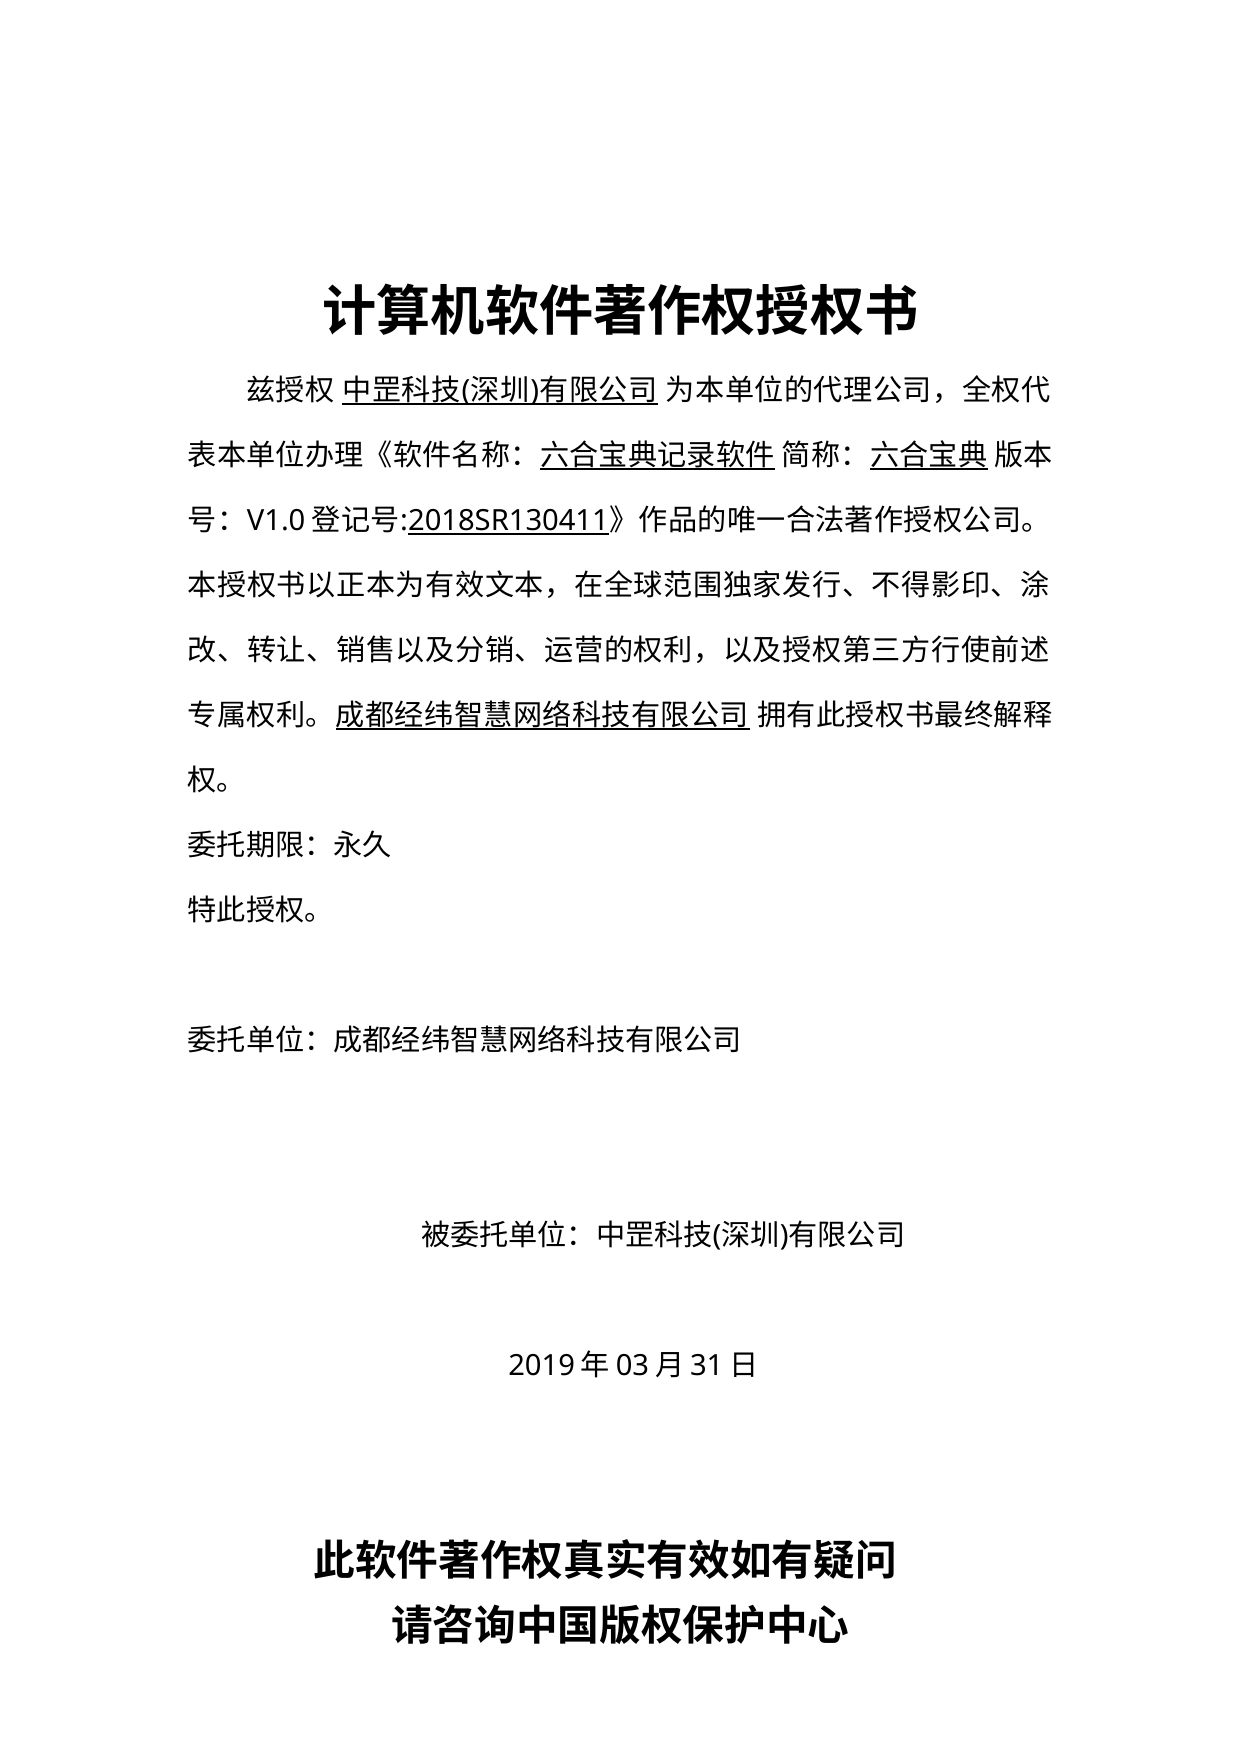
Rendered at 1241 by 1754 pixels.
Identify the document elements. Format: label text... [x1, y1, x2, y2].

text 2019年03月31日 [187, 1330, 1053, 1395]
text 此软件著作权真实有效如有疑问 [187, 1525, 1053, 1590]
text 请咨询中国版权保护中心 [187, 1590, 1053, 1655]
text 计算机软件著作权授权书 [187, 258, 1053, 355]
text 特此授权。 [187, 875, 1053, 940]
text 委托单位：成都经纬智慧网络科技有限公司 [187, 1005, 1053, 1070]
text 委托期限：永久 [187, 810, 1053, 875]
text 被委托单位：中罡科技(深圳)有限公司 [187, 1200, 1053, 1265]
text 兹授权 中罡科技(深圳)有限公司 为本单位的代理公司，全权代表本单位办理《软件名称：六合宝典记录软件 简称：六合宝典 版本号：V1.0登记号:2018SR130411》作品的唯一合法著作授权公司。本授权书以正本为有效文本，在全球范围独家发行、不得影印、涂改、转让、销售以及分销、运营的权利，以及授权第三方行使前述专属权利。成都经纬智慧网络科技有限公司 拥有此授权书最终解释权。 [187, 355, 1053, 810]
